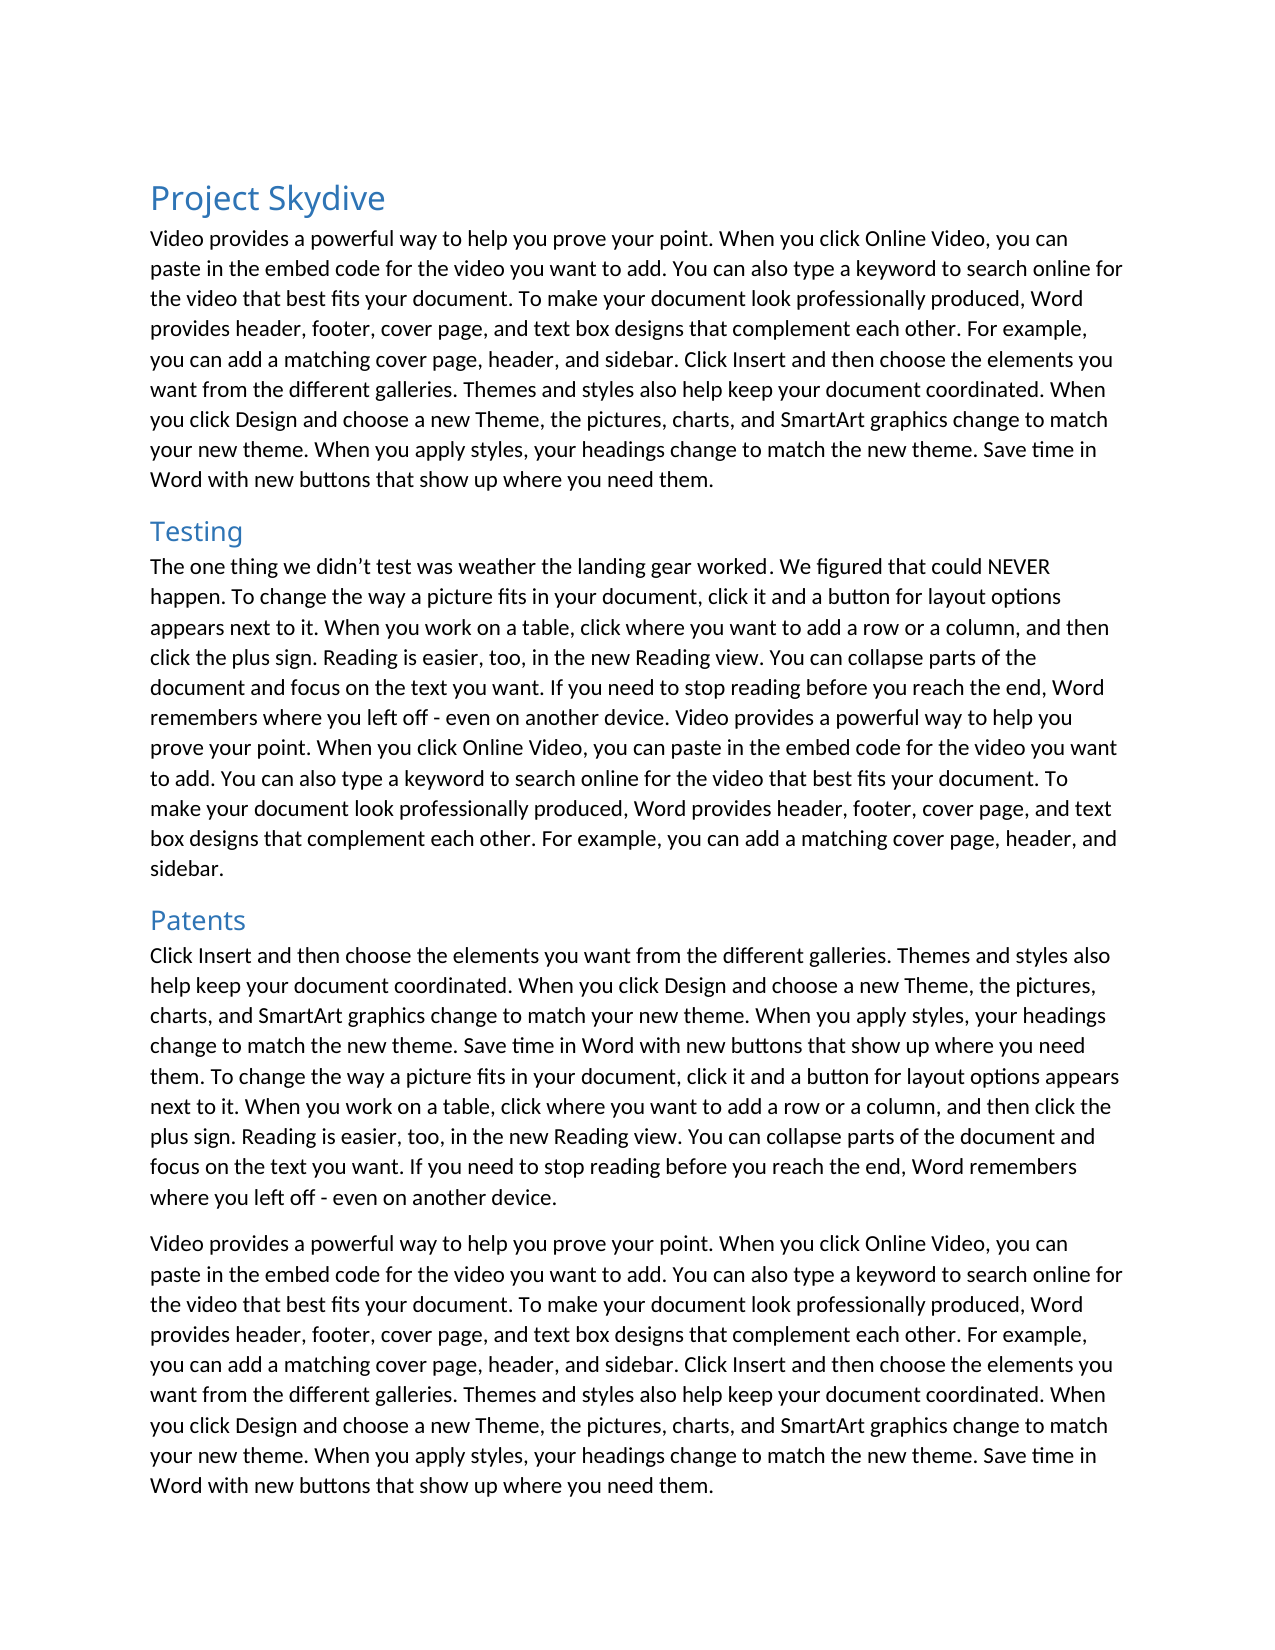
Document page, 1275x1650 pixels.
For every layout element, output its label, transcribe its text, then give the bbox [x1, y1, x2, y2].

text Video provides a powerful way to help you prove your point. When you click Online Video, you can paste in the embed code for the video you want to add. You can also type a keyword to search online for the video that best fits your document. To make your document look professionally produced, Word provides header, footer, cover page, and text box designs that complement each other. For example, you can add a matching cover page, header, and sidebar. Click Insert and then choose the elements you want from the different galleries. Themes and styles also help keep your document coordinated. When you click Design and choose a new Theme, the pictures, charts, and SmartArt graphics change to match your new theme. When you apply styles, your headings change to match the new theme. Save time in Word with new buttons that show up where you need them. [150, 1229, 1125, 1499]
text Click Insert and then choose the elements you want from the different galleries. Themes and styles also help keep your document coordinated. When you click Design and choose a new Theme, the pictures, charts, and SmartArt graphics change to match your new theme. When you apply styles, your headings change to match the new theme. Save time in Word with new buttons that show up where you need them. To change the way a picture fits in your document, click it and a button for layout options appears next to it. When you work on a table, click where you want to add a row or a column, and then click the plus sign. Reading is easier, too, in the new Reading view. You can collapse parts of the document and focus on the text you want. If you need to stop reading before you reach the end, Word remembers where you left off - even on another device. [150, 941, 1125, 1211]
subtitle Testing [150, 512, 1125, 549]
text The one thing we didn’t test was weather the landing gear worked. We figured that could NEVER happen. To change the way a picture fits in your document, click it and a button for layout options appears next to it. When you work on a table, click where you want to add a row or a column, and then click the plus sign. Reading is easier, too, in the new Reading view. You can collapse parts of the document and focus on the text you want. If you need to stop reading before you reach the end, Word remembers where you left off - even on another device. Video provides a powerful way to help you prove your point. When you click Online Video, you can paste in the embed code for the video you want to add. You can also type a keyword to search online for the video that best fits your document. To make your document look professionally produced, Word provides header, footer, cover page, and text box designs that complement each other. For example, you can add a matching cover page, header, and sidebar. [150, 552, 1125, 882]
text Video provides a powerful way to help you prove your point. When you click Online Video, you can paste in the embed code for the video you want to add. You can also type a keyword to search online for the video that best fits your document. To make your document look professionally produced, Word provides header, footer, cover page, and text box designs that complement each other. For example, you can add a matching cover page, header, and sidebar. Click Insert and then choose the elements you want from the different galleries. Themes and styles also help keep your document coordinated. When you click Design and choose a new Theme, the pictures, charts, and SmartArt graphics change to match your new theme. When you apply styles, your headings change to match the new theme. Save time in Word with new buttons that show up where you need them. [150, 224, 1125, 494]
subtitle Patents [150, 901, 1125, 938]
subtitle Project Skydive [150, 175, 1125, 220]
